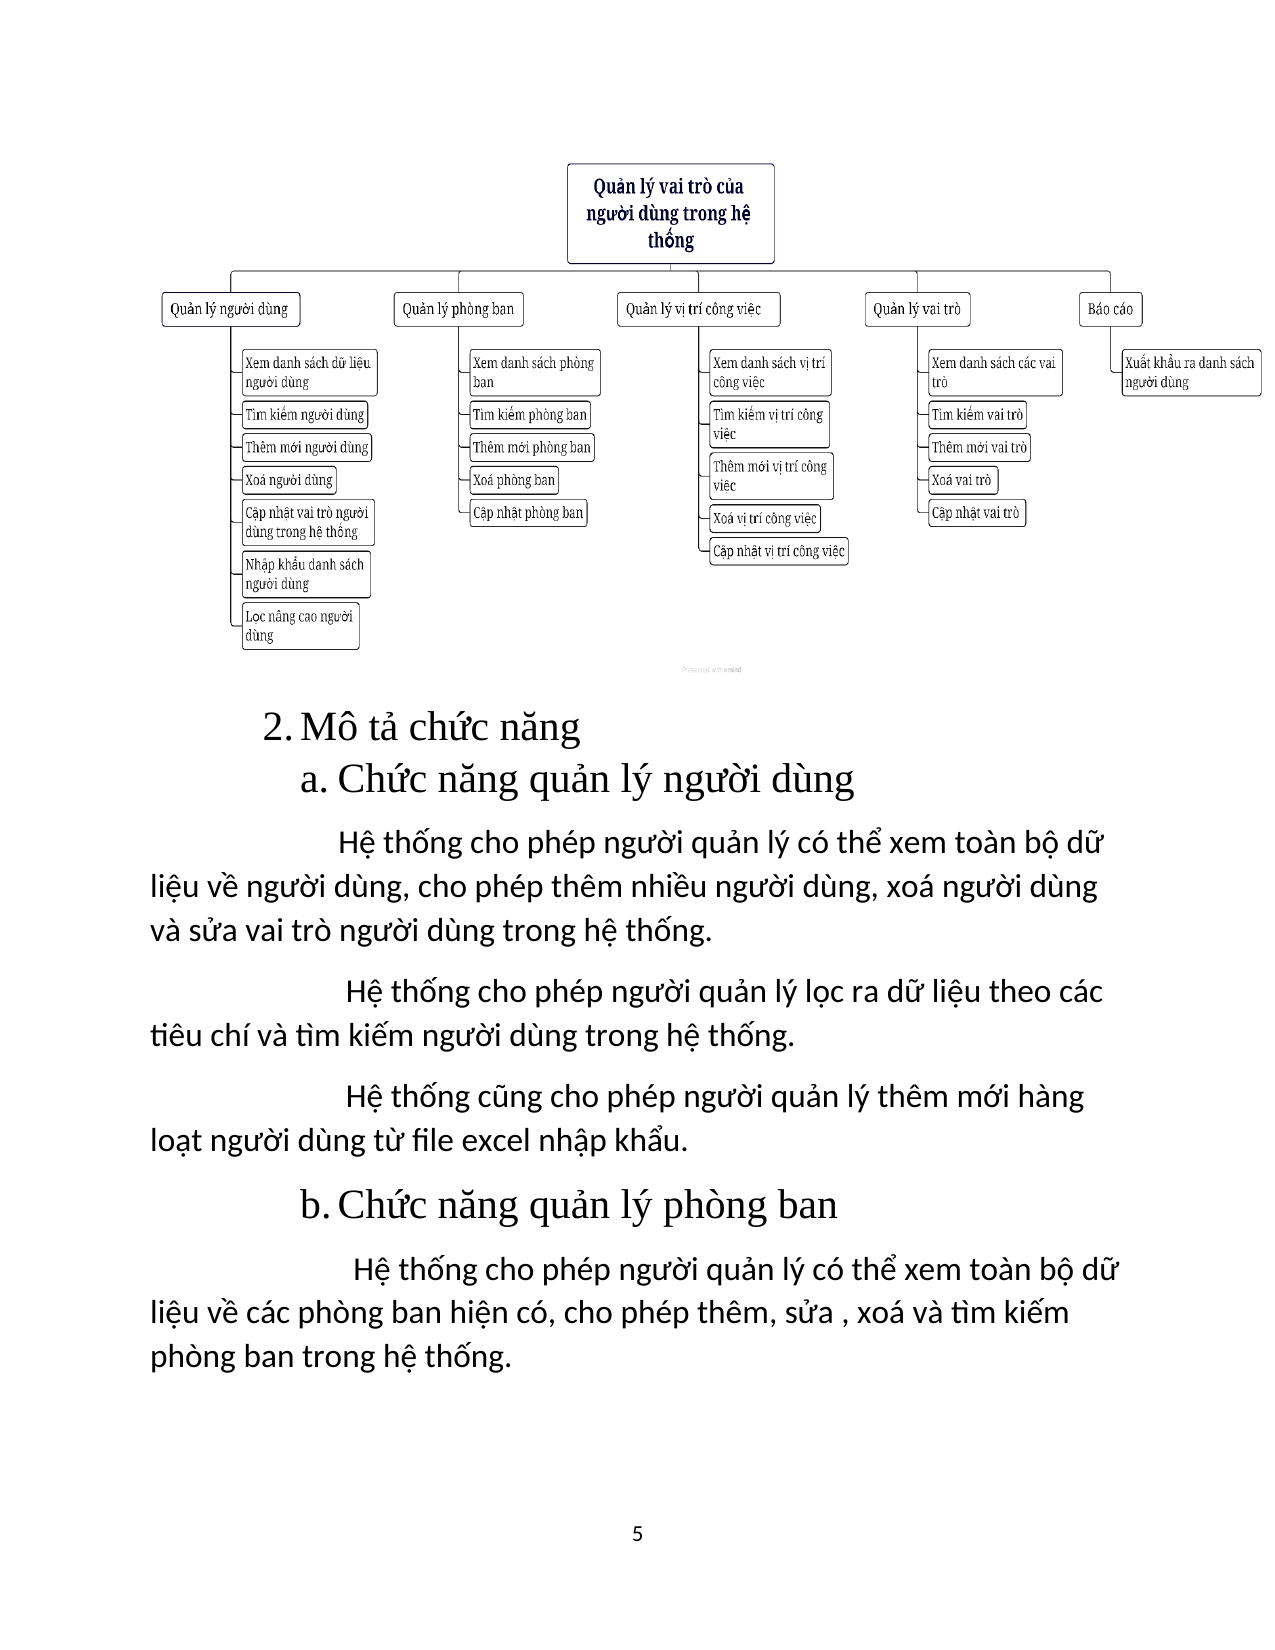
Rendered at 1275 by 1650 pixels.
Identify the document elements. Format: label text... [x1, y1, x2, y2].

list Chức năng quản lý người dùng [300, 753, 1125, 801]
text Hệ thống cho phép người quản lý lọc ra dữ liệu theo các tiêu chí và tìm kiếm người dùng trong hệ thống. [150, 970, 1125, 1055]
text Hệ thống cũng cho phép người quản lý thêm mới hàng loạt người dùng từ file excel nhập khẩu. [150, 1075, 1125, 1159]
picture [150, 150, 1272, 683]
text Hệ thống cho phép người quản lý có thể xem toàn bộ dữ liệu về người dùng, cho phép thêm nhiều người dùng, xoá người dùng và sửa vai trò người dùng trong hệ thống. [150, 822, 1125, 950]
text Hệ thống cho phép người quản lý có thể xem toàn bộ dữ liệu về các phòng ban hiện có, cho phép thêm, sửa , xoá và tìm kiếm phòng ban trong hệ thống. [150, 1248, 1125, 1376]
list Chức năng quản lý phòng ban [300, 1179, 1125, 1227]
list Mô tả chức năng [262, 702, 1125, 749]
